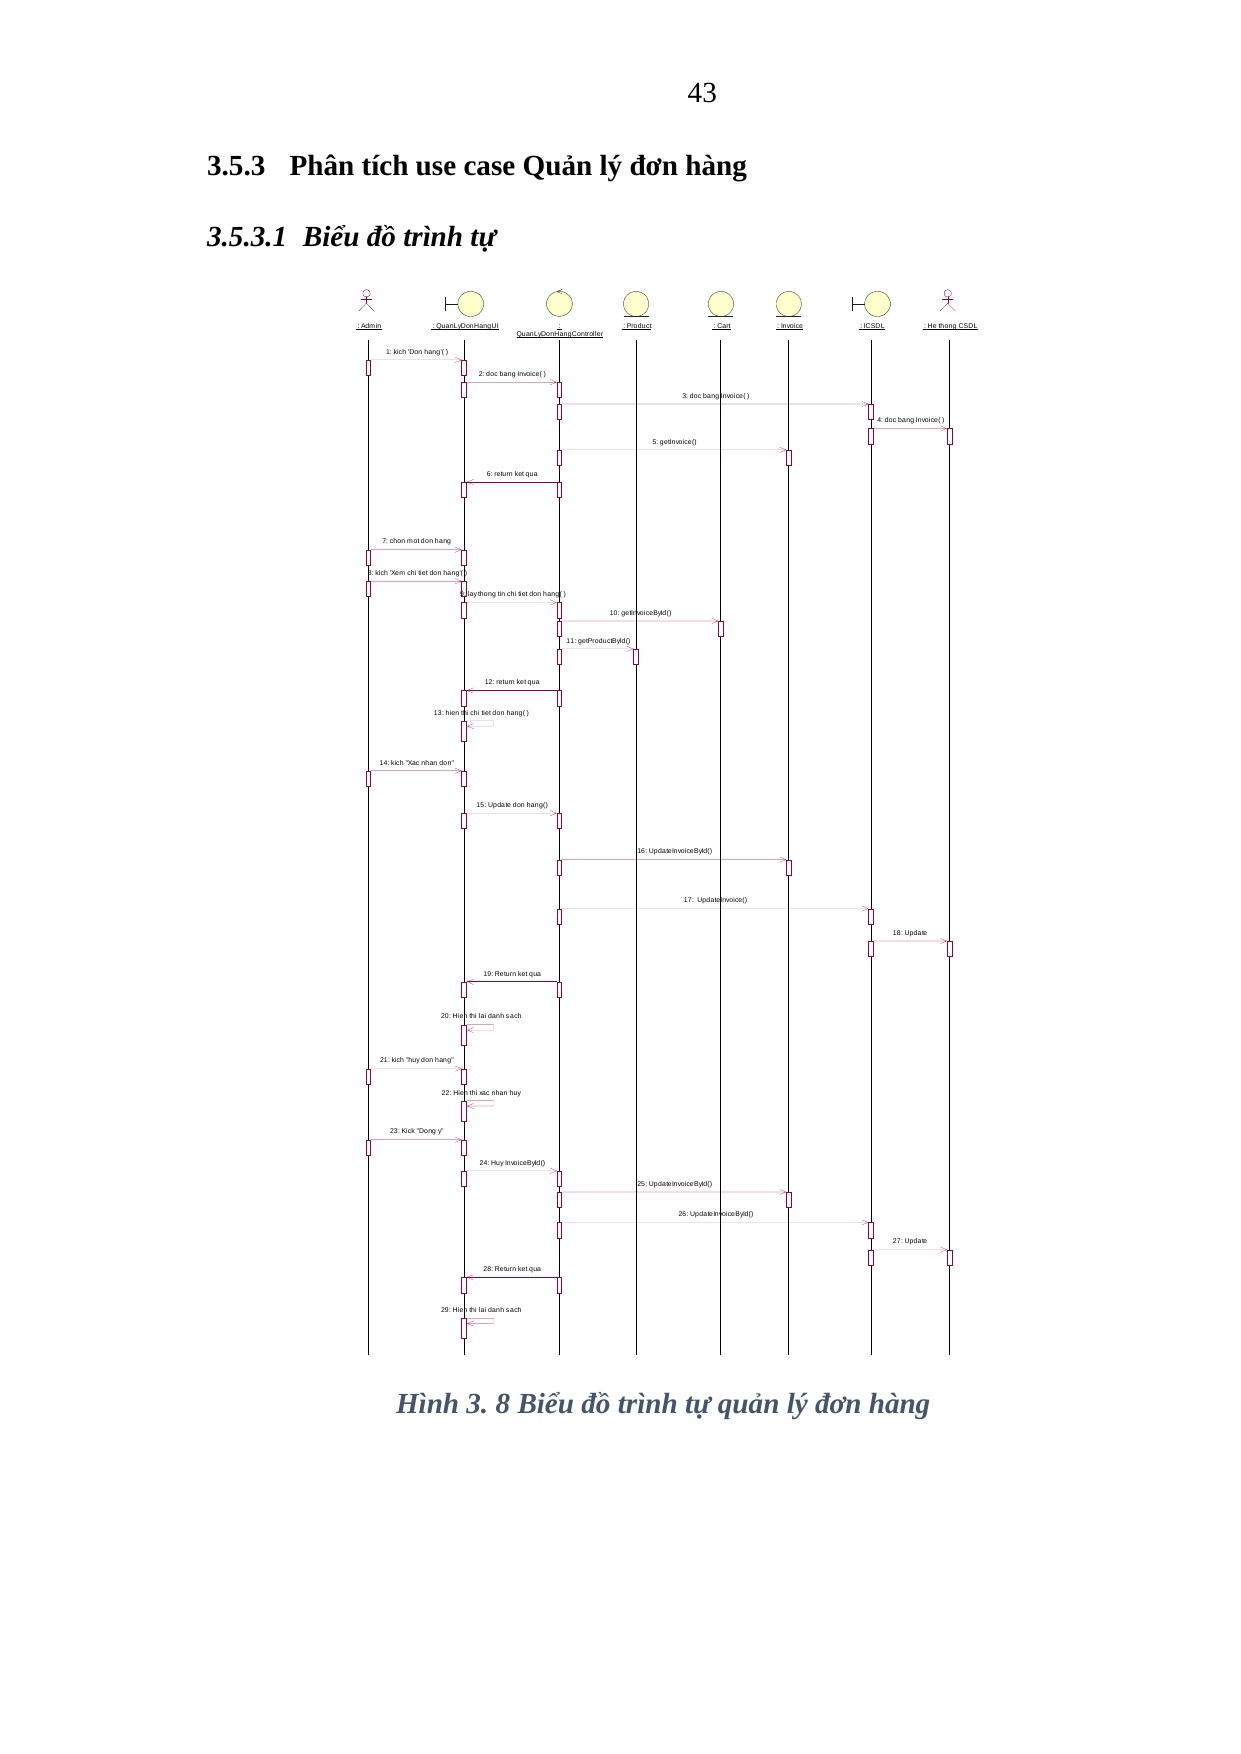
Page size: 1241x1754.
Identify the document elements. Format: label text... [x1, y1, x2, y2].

subtitle Biểu đồ trình tự [207, 219, 1122, 252]
text Hình 3. 8 Biểu đồ trình tự quản lý đơn hàng [207, 1386, 1122, 1419]
subtitle Phân tích use case Quản lý đơn hàng [207, 148, 1122, 181]
